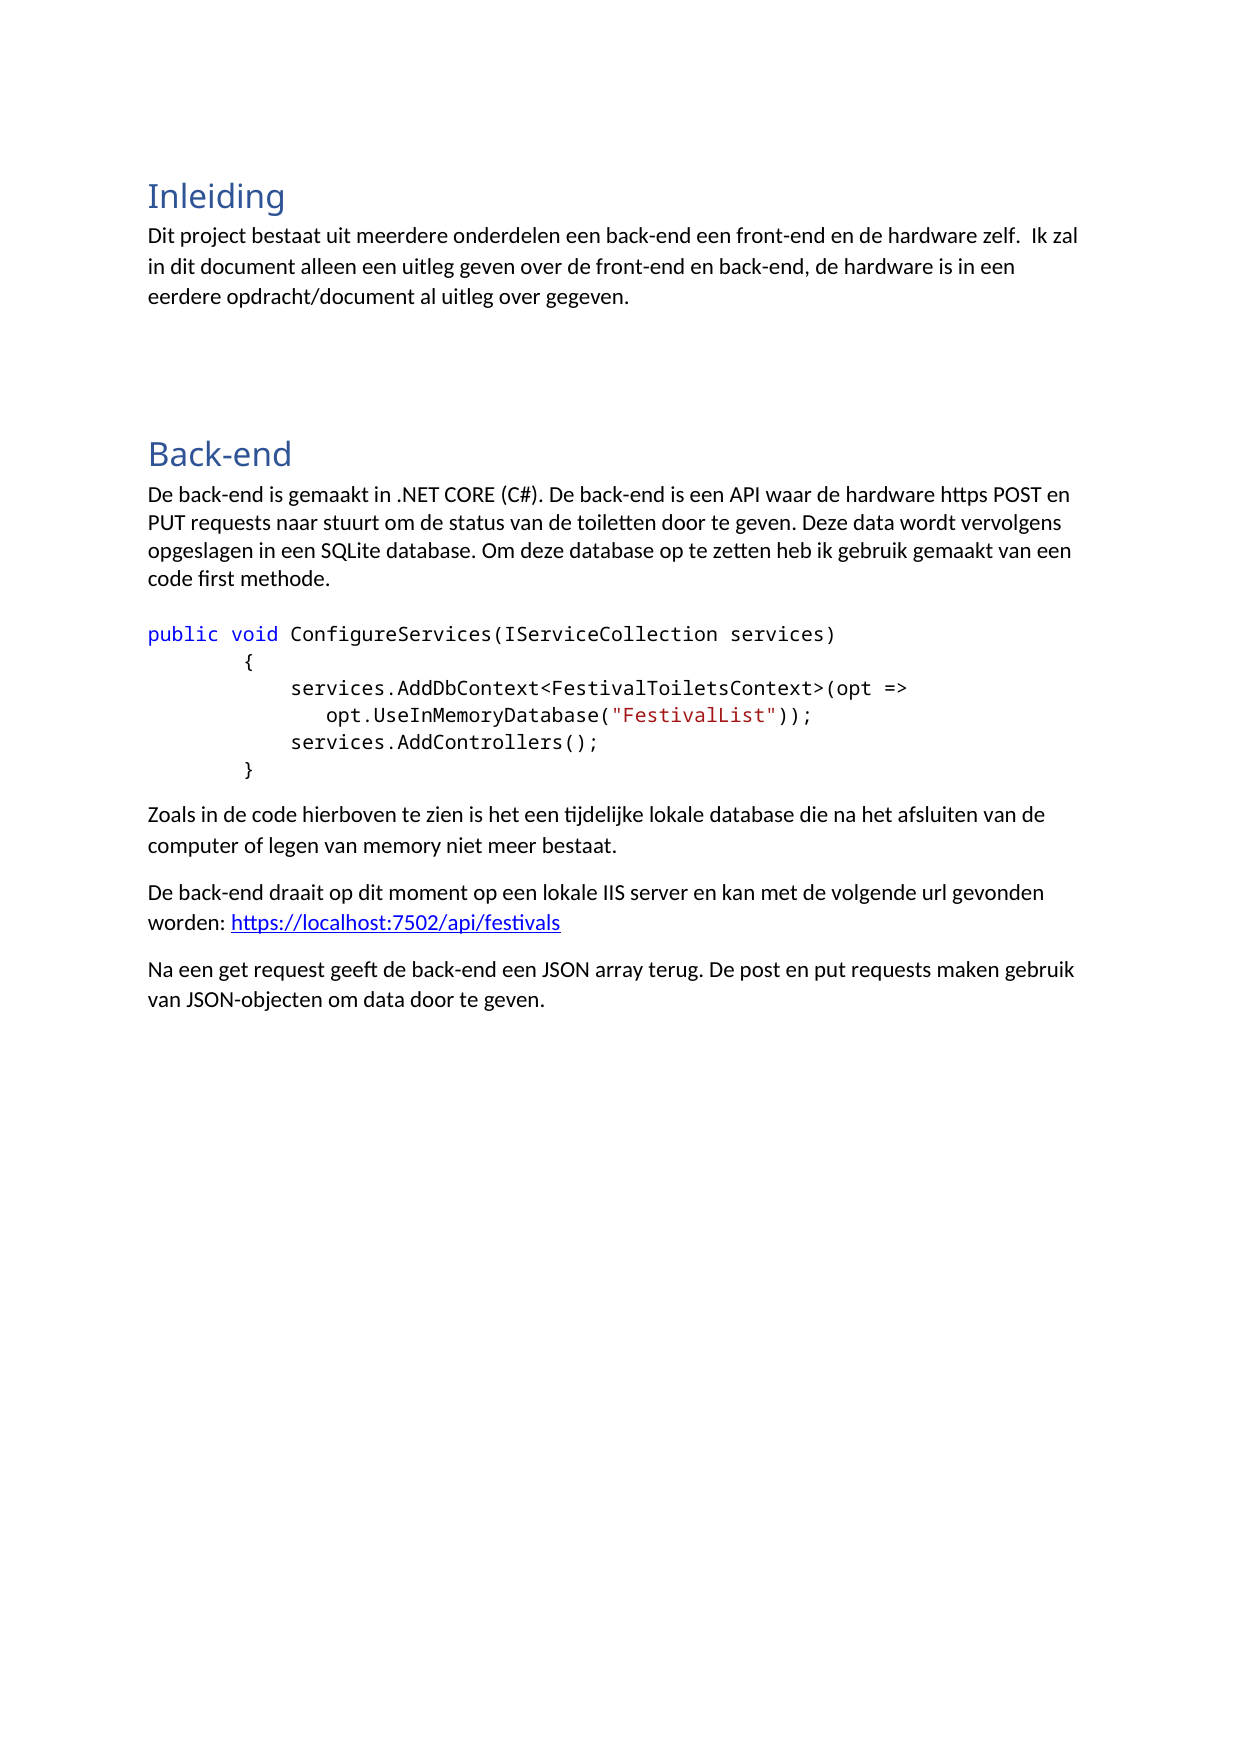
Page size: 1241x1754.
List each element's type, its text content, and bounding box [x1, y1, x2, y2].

text Dit project bestaat uit meerdere onderdelen een back-end een front-end en de hardware zelf. Ik zal in dit document alleen een uitleg geven over de front-end en back-end, de hardware is in een eerdere opdracht/document al uitleg over gegeven. [148, 222, 1093, 310]
text services.AddDbContext<FestivalToiletsContext>(opt => [148, 674, 1093, 701]
subtitle Inleiding [148, 173, 1093, 218]
subtitle Back-end [148, 431, 1093, 476]
text Zoals in de code hierboven te zien is het een tijdelijke lokale database die na het afsluiten van de computer of legen van memory niet meer bestaat. [148, 801, 1093, 859]
text services.AddControllers(); [148, 728, 1093, 755]
text { [148, 647, 1093, 674]
text De back-end draait op dit moment op een lokale IIS server en kan met de volgende url gevonden worden: https://localhost:7502/api/festivals [148, 878, 1093, 936]
text De back-end is gemaakt in .NET CORE (C#). De back-end is een API waar de hardware https POST en PUT requests naar stuurt om de status van de toiletten door te geven. Deze data wordt vervolgens opgeslagen in een SQLite database. Om deze database op te zetten heb ik gebruik gemaakt van een code first methode. [148, 480, 1093, 592]
text public void ConfigureServices(IServiceCollection services) [148, 620, 1093, 647]
text opt.UseInMemoryDatabase("FestivalList")); [148, 701, 1093, 728]
text } [148, 755, 1093, 782]
text Na een get request geeft de back-end een JSON array terug. De post en put requests maken gebruik van JSON-objecten om data door te geven. [148, 955, 1093, 1013]
